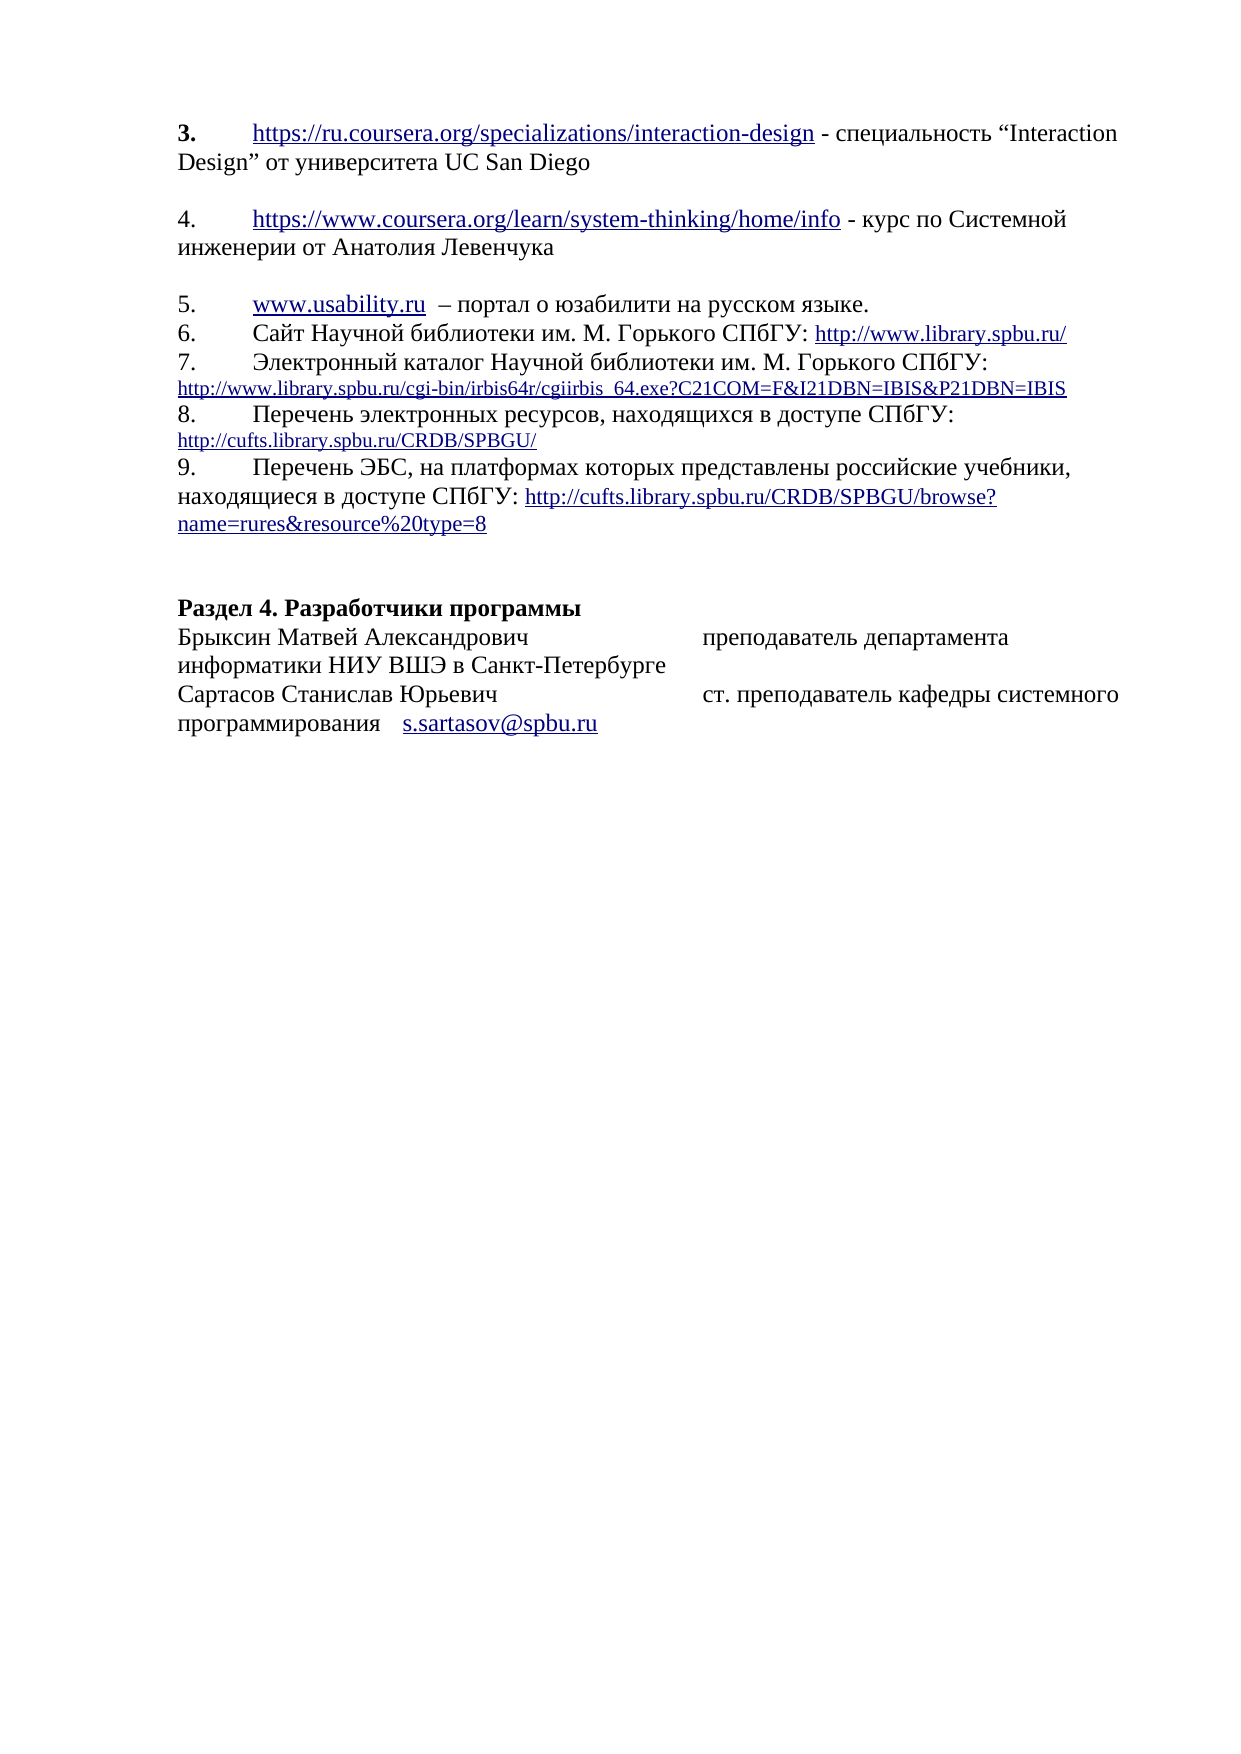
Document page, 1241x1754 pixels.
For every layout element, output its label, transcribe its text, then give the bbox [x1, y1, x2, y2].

text Сартасов Станислав Юрьевич ст. преподаватель кафедры системного программирования s.sartasov@spbu.ru [177, 679, 1152, 737]
text 4. https://www.coursera.org/learn/system-thinking/home/info - курс по Системной инженерии от Анатолия Левенчука [177, 204, 1152, 289]
text Раздел 4. Разработчики программы [177, 593, 1152, 622]
text 3. https://ru.coursera.org/specializations/interaction-design - специальность “Interaction Design” от университета UC San Diego [177, 118, 1152, 204]
text 6. Сайт Научной библиотеки им. М. Горького СПбГУ: http://www.library.spbu.ru/ [177, 318, 1152, 347]
text 7. Электронный каталог Научной библиотеки им. М. Горького СПбГУ: http://www.library.spbu.ru/cgi-bin/irbis64r/cgiirbis_64.exe?C21COM=F&I21DBN=IBIS&P21DBN=IBIS [177, 347, 1152, 399]
text Брыксин Матвей Александрович преподаватель департамента информатики НИУ ВШЭ в Санкт-Петербурге [177, 622, 1152, 679]
text 5. www.usability.ru – портал о юзабилити на русском языке. [177, 289, 1152, 318]
text 8. Перечень электронных ресурсов, находящихся в доступе СПбГУ: http://cufts.library.spbu.ru/CRDB/SPBGU/ [177, 399, 1152, 452]
text 9. Перечень ЭБС, на платформах которых представлены российские учебники, находящиеся в доступе СПбГУ: http://cufts.library.spbu.ru/CRDB/SPBGU/browse?name=rures&resource%20type=8 [177, 452, 1152, 593]
